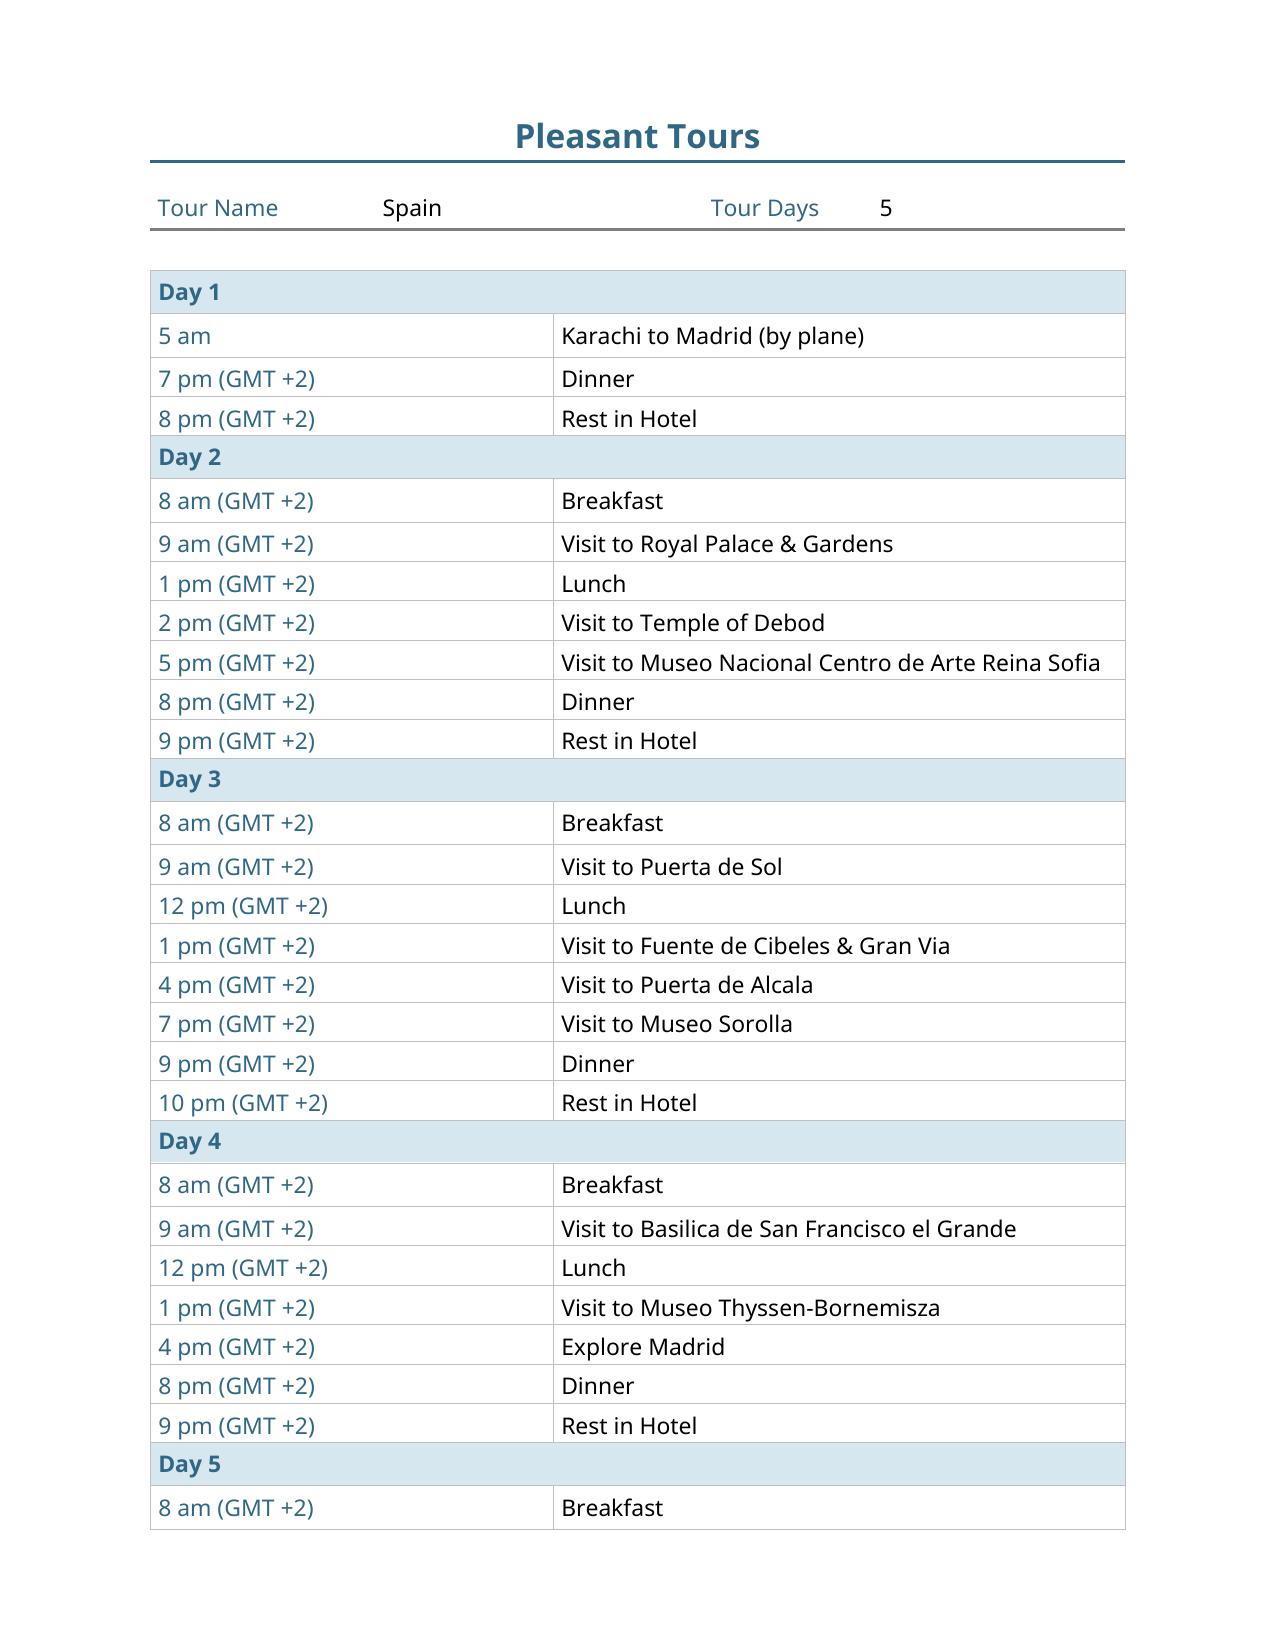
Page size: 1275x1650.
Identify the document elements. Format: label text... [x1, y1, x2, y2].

table_cell Visit to Royal Palace & Gardens [554, 523, 1125, 561]
table_cell Visit to Museo Thyssen-Bornemisza [554, 1286, 1125, 1324]
table_header Breakfast [554, 1486, 1125, 1528]
table_cell 8 pm (GMT +2) [151, 680, 553, 718]
table_header Breakfast [554, 479, 1125, 522]
table_header Breakfast [554, 802, 1125, 844]
table_cell 12 pm (GMT +2) [151, 885, 553, 923]
table_cell 1 pm (GMT +2) [151, 1286, 553, 1324]
table_header Tour Name [150, 188, 375, 228]
table_header 5 am [151, 314, 553, 357]
table_header Day 3 [151, 759, 1125, 801]
table_cell 8 pm (GMT +2) [151, 1365, 553, 1403]
table_cell Visit to Basilica de San Francisco el Grande [554, 1207, 1125, 1245]
table_cell Visit to Fuente de Cibeles & Gran Via [554, 924, 1125, 962]
table_cell 5 pm (GMT +2) [151, 641, 553, 679]
table_cell Rest in Hotel [554, 1081, 1125, 1120]
table_cell 12 pm (GMT +2) [151, 1246, 553, 1285]
subtitle Pleasant Tours [150, 112, 1125, 160]
table_cell 7 pm (GMT +2) [151, 358, 553, 396]
table_cell Lunch [554, 1246, 1125, 1285]
table_cell 4 pm (GMT +2) [151, 1325, 553, 1363]
table_cell 8 pm (GMT +2) [151, 397, 553, 435]
table_header Karachi to Madrid (by plane) [554, 314, 1125, 357]
table_cell 9 pm (GMT +2) [151, 720, 553, 758]
table_cell Rest in Hotel [554, 397, 1125, 435]
table_header 8 am (GMT +2) [151, 802, 553, 844]
table_header 8 am (GMT +2) [151, 1164, 553, 1206]
table_cell 9 pm (GMT +2) [151, 1404, 553, 1442]
table_cell Lunch [554, 562, 1125, 600]
table_cell Dinner [554, 358, 1125, 396]
table_cell 1 pm (GMT +2) [151, 924, 553, 962]
table_cell 4 pm (GMT +2) [151, 963, 553, 1002]
table_cell 10 pm (GMT +2) [151, 1081, 553, 1120]
table_cell Dinner [554, 1365, 1125, 1403]
table_cell Visit to Museo Sorolla [554, 1003, 1125, 1041]
table_cell Visit to Puerta de Alcala [554, 963, 1125, 1002]
table_header Spain [375, 188, 703, 228]
table_cell Visit to Puerta de Sol [554, 845, 1125, 883]
table_header 8 am (GMT +2) [151, 479, 553, 522]
table_header 8 am (GMT +2) [151, 1486, 553, 1528]
table_cell Lunch [554, 885, 1125, 923]
table_cell 9 am (GMT +2) [151, 845, 553, 883]
table_cell Explore Madrid [554, 1325, 1125, 1363]
table_cell Dinner [554, 680, 1125, 718]
table_header Tour Days [703, 188, 872, 228]
table_header Breakfast [554, 1164, 1125, 1206]
table_header Day 2 [151, 436, 1125, 478]
table_cell 2 pm (GMT +2) [151, 601, 553, 640]
table_header 5 [872, 188, 1125, 228]
table_cell Rest in Hotel [554, 1404, 1125, 1442]
table_cell 9 am (GMT +2) [151, 523, 553, 561]
table_header Day 5 [151, 1443, 1125, 1485]
table_header Day 4 [151, 1121, 1125, 1162]
table_header Day 1 [151, 271, 1125, 313]
table_cell 7 pm (GMT +2) [151, 1003, 553, 1041]
table_cell Visit to Temple of Debod [554, 601, 1125, 640]
table_cell 1 pm (GMT +2) [151, 562, 553, 600]
table_cell Dinner [554, 1042, 1125, 1080]
table_cell Rest in Hotel [554, 720, 1125, 758]
table_cell 9 pm (GMT +2) [151, 1042, 553, 1080]
table_cell 9 am (GMT +2) [151, 1207, 553, 1245]
table_cell Visit to Museo Nacional Centro de Arte Reina Sofia [554, 641, 1125, 679]
